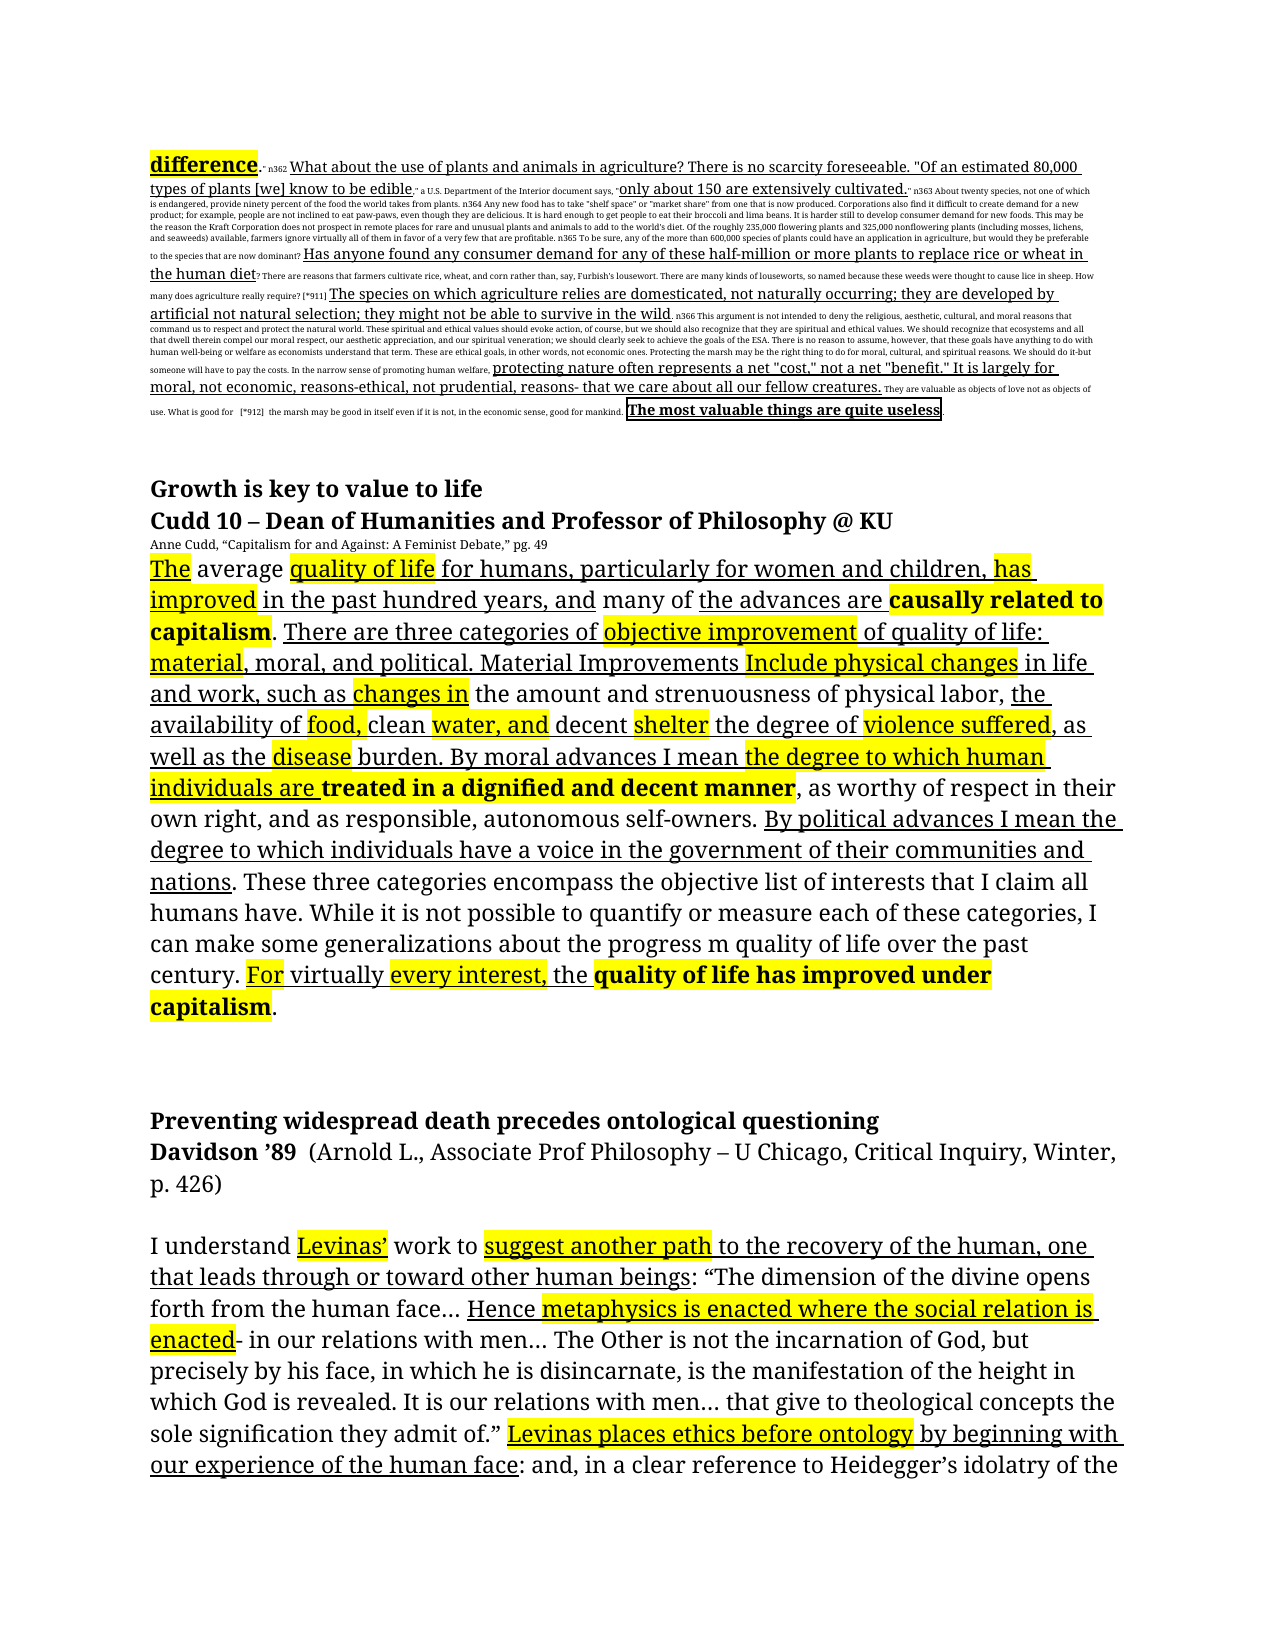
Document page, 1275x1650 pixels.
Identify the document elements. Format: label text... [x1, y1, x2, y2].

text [150, 150, 1095, 421]
text Davidson ’89 (Arnold L., Associate Prof Philosophy – U Chicago, Critical Inquiry, Winter, p. 426) [150, 1136, 1125, 1199]
subtitle Preventing widespread death precedes ontological questioning [150, 1105, 1125, 1136]
text Anne Cudd, “Capitalism for and Against: A Feminist Debate,” pg. 49 [150, 536, 1125, 553]
text The average quality of life for humans, particularly for women and children, has improved in the past hundred years, and many of the advances are causally related to capitalism. There are three categories of objective improvement of quality of life: material, moral, and political. Material Improvements Include physical changes in life and work, such as changes in the amount and strenuousness of physical labor, the availability of food, clean water, and decent shelter the degree of violence suffered, as well as the disease burden. By moral advances I mean the degree to which human individuals are treated in a dignified and decent manner, as worthy of respect in their own right, and as responsible, autonomous self-owners. By political advances I mean the degree to which individuals have a voice in the government of their communities and nations. These three categories encompass the objective list of interests that I claim all humans have. While it is not possible to quantify or measure each of these categories, I can make some generalizations about the progress m quality of life over the past century. For virtually every interest, the quality of life has improved under capitalism. [150, 553, 1125, 1022]
text Cudd 10 – Dean of Humanities and Professor of Philosophy @ KU [150, 504, 1125, 536]
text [150, 1230, 1125, 1480]
subtitle Growth is key to value to life [150, 473, 1125, 504]
